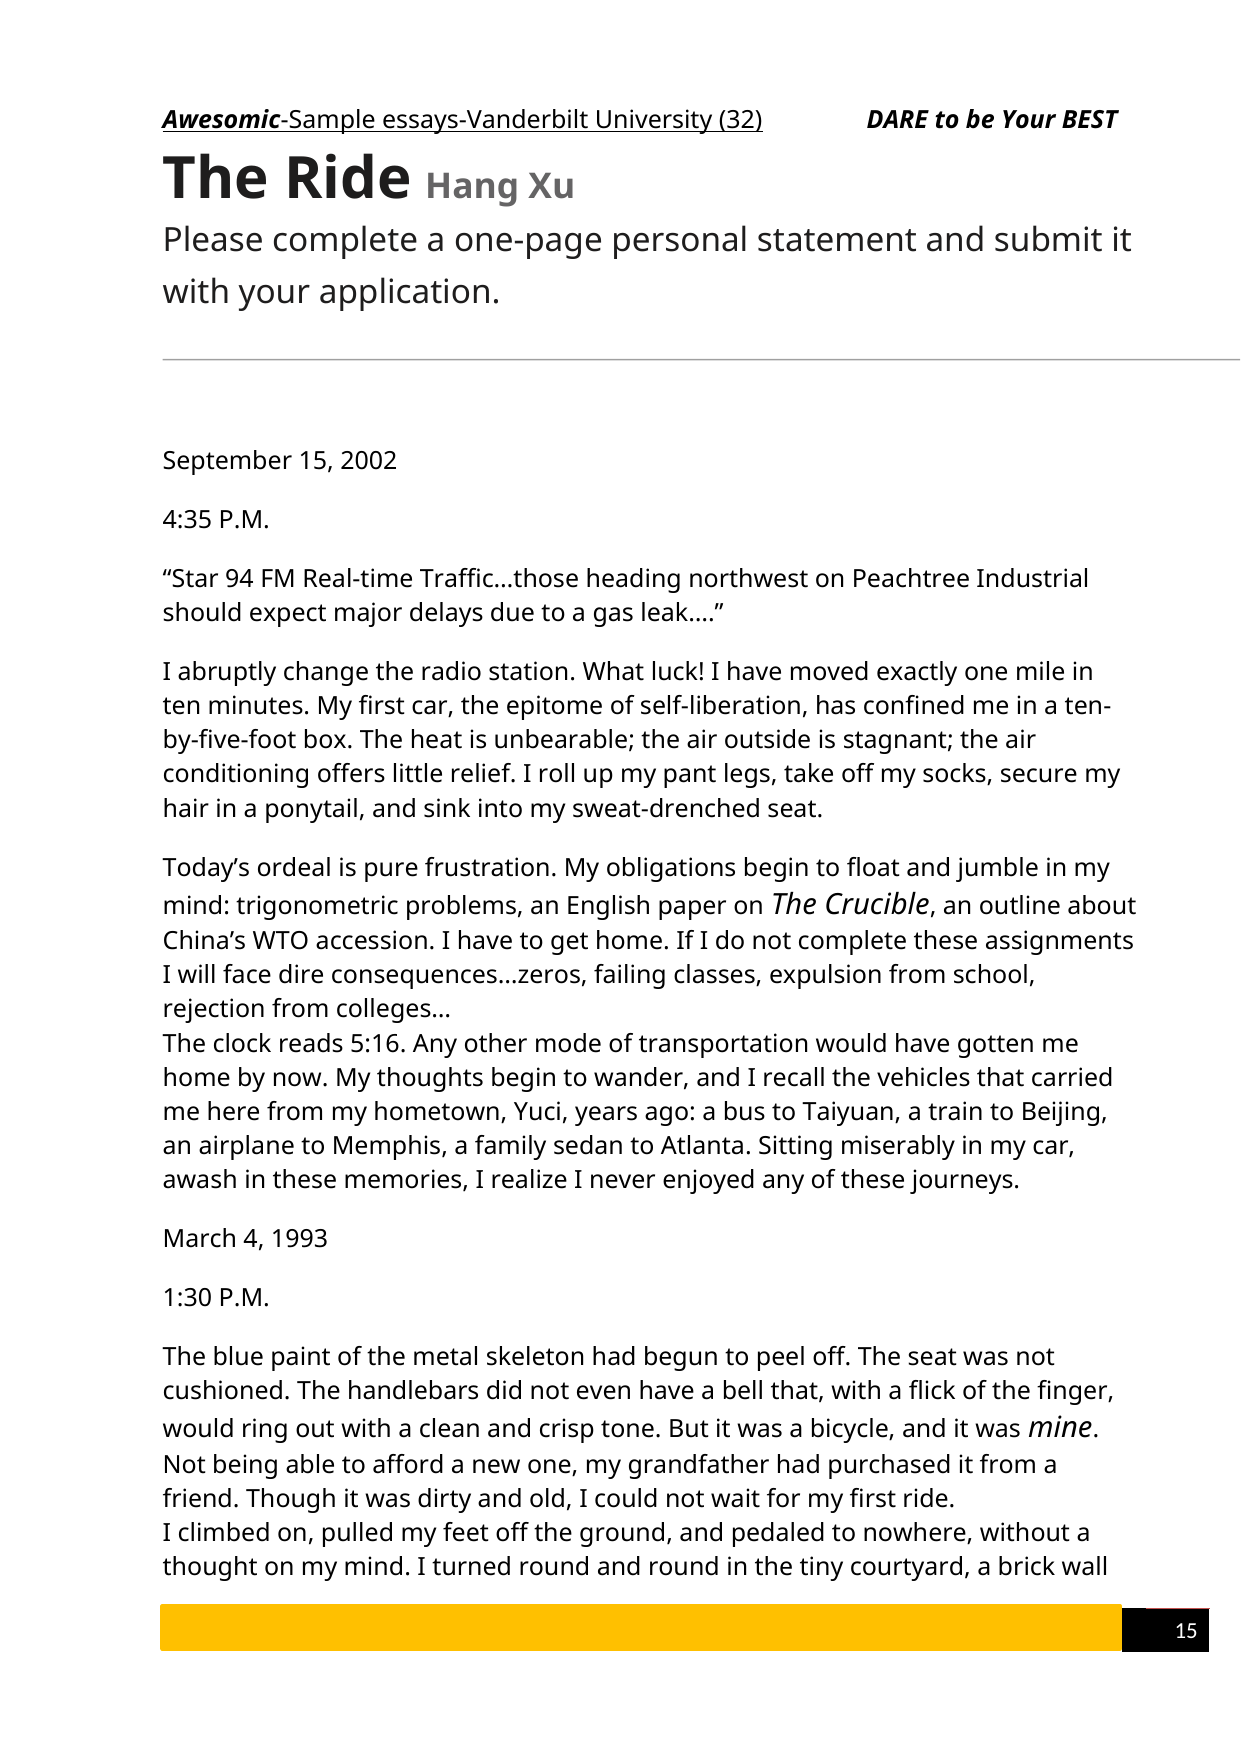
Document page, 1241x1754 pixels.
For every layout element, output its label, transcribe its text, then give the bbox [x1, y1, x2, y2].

subtitle Please complete a one-page personal statement and submit it with your application. [162, 215, 1137, 313]
text The clock reads 5:16. Any other mode of transportation would have gotten me home by now. My thoughts begin to wander, and I recall the vehicles that carried me here from my hometown, Yuci, years ago: a bus to Taiyuan, a train to Beijing, an airplane to Memphis, a family sedan to Atlanta. Sitting miserably in my car, awash in these memories, I realize I never enjoyed any of these journeys. [162, 1025, 1137, 1196]
text I abruptly change the radio station. What luck! I have moved exactly one mile in ten minutes. My first car, the epitome of self-liberation, has confined me in a ten-by-five-foot box. The heat is unbearable; the air outside is stagnant; the air conditioning offers little relief. I roll up my pant legs, take off my socks, secure my hair in a ponytail, and sink into my sweat-drenched seat. [162, 654, 1137, 824]
text The blue paint of the metal skeleton had begun to peel off. The seat was not cushioned. The handlebars did not even have a bell that, with a flick of the finger, would ring out with a clean and crisp tone. But it was a bicycle, and it was mine. Not being able to afford a new one, my grandfather had purchased it from a friend. Though it was dirty and old, I could not wait for my first ride. [162, 1339, 1137, 1514]
text Today’s ordeal is pure frustration. My obligations begin to float and jumble in my mind: trigonometric problems, an English paper on The Crucible, an outline about China’s WTO accession. I have to get home. If I do not complete these assignments I will face dire consequences…zeros, failing classes, expulsion from school, rejection from colleges… [162, 849, 1137, 1025]
text September 15, 2002 [162, 443, 1137, 477]
text March 4, 1993 [162, 1221, 1137, 1254]
text “Star 94 FM Real-time Traffic…those heading northwest on Peachtree Industrial should expect major delays due to a gas leak….” [162, 561, 1137, 629]
subtitle The Ride Hang Xu [162, 136, 1137, 215]
text 1:30 P.M. [162, 1279, 1137, 1314]
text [162, 1514, 1137, 1583]
text 4:35 P.M. [162, 502, 1137, 536]
